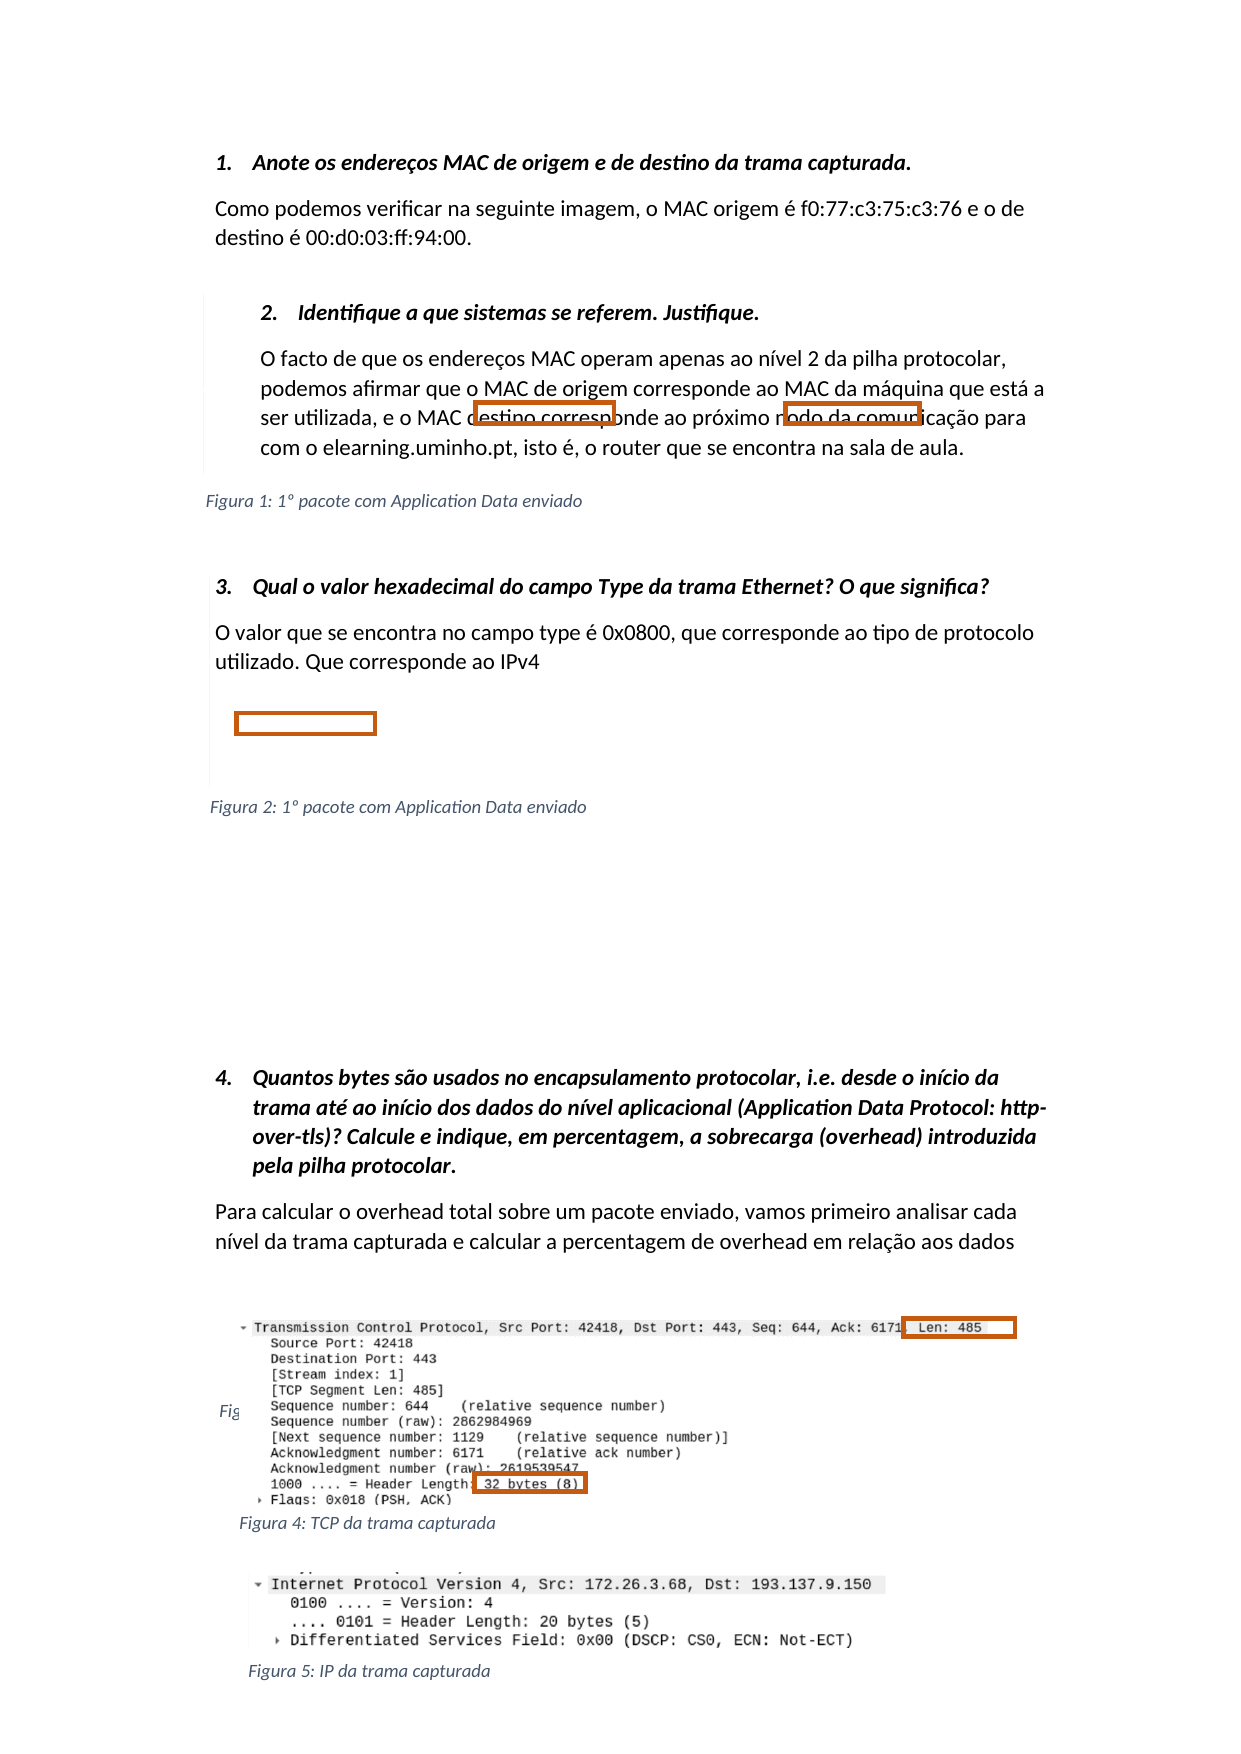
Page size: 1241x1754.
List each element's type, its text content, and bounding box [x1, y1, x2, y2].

list Qual o valor hexadecimal do campo Type da trama Ethernet? O que significa? [215, 525, 1063, 600]
text O valor que se encontra no campo type é 0x0800, que corresponde ao tipo de protocolo utilizado. Que corresponde ao IPv4 [215, 618, 1063, 676]
picture [237, 1320, 988, 1505]
picture [248, 1572, 886, 1648]
text O facto de que os endereços MAC operam apenas ao nível 2 da pilha protocolar, podemos afirmar que o MAC de origem corresponde ao MAC da máquina que está a ser utilizada, e o MAC destino corresponde ao próximo nodo da comunicação para com o elearning.uminho.pt, isto é, o router que se encontra na sala de aula. [215, 344, 1063, 461]
text Para calcular o overhead total sobre um pacote enviado, vamos primeiro analisar cada nível da trama capturada e calcular a percentagem de overhead em relação aos dados [215, 1197, 1063, 1255]
list Anote os endereços MAC de origem e de destino da trama capturada. [215, 148, 1063, 176]
picture [906, 1321, 988, 1334]
list Quantos bytes são usados no encapsulamento protocolar, i.e. desde o início da trama até ao início dos dados do nível aplicacional (Application Data Protocol: http-over-tls)? Calcule e indique, em percentagem, a sobrecarga (overhead) introduzida pela pilha protocolar. [215, 1063, 1063, 1179]
list Identifique a que sistemas se referem. Justifique. [215, 298, 1063, 326]
text Como podemos verificar na seguinte imagem, o MAC origem é f0:77:c3:75:c3:76 e o de destino é 00:d0:03:ff:94:00. [215, 194, 1063, 251]
